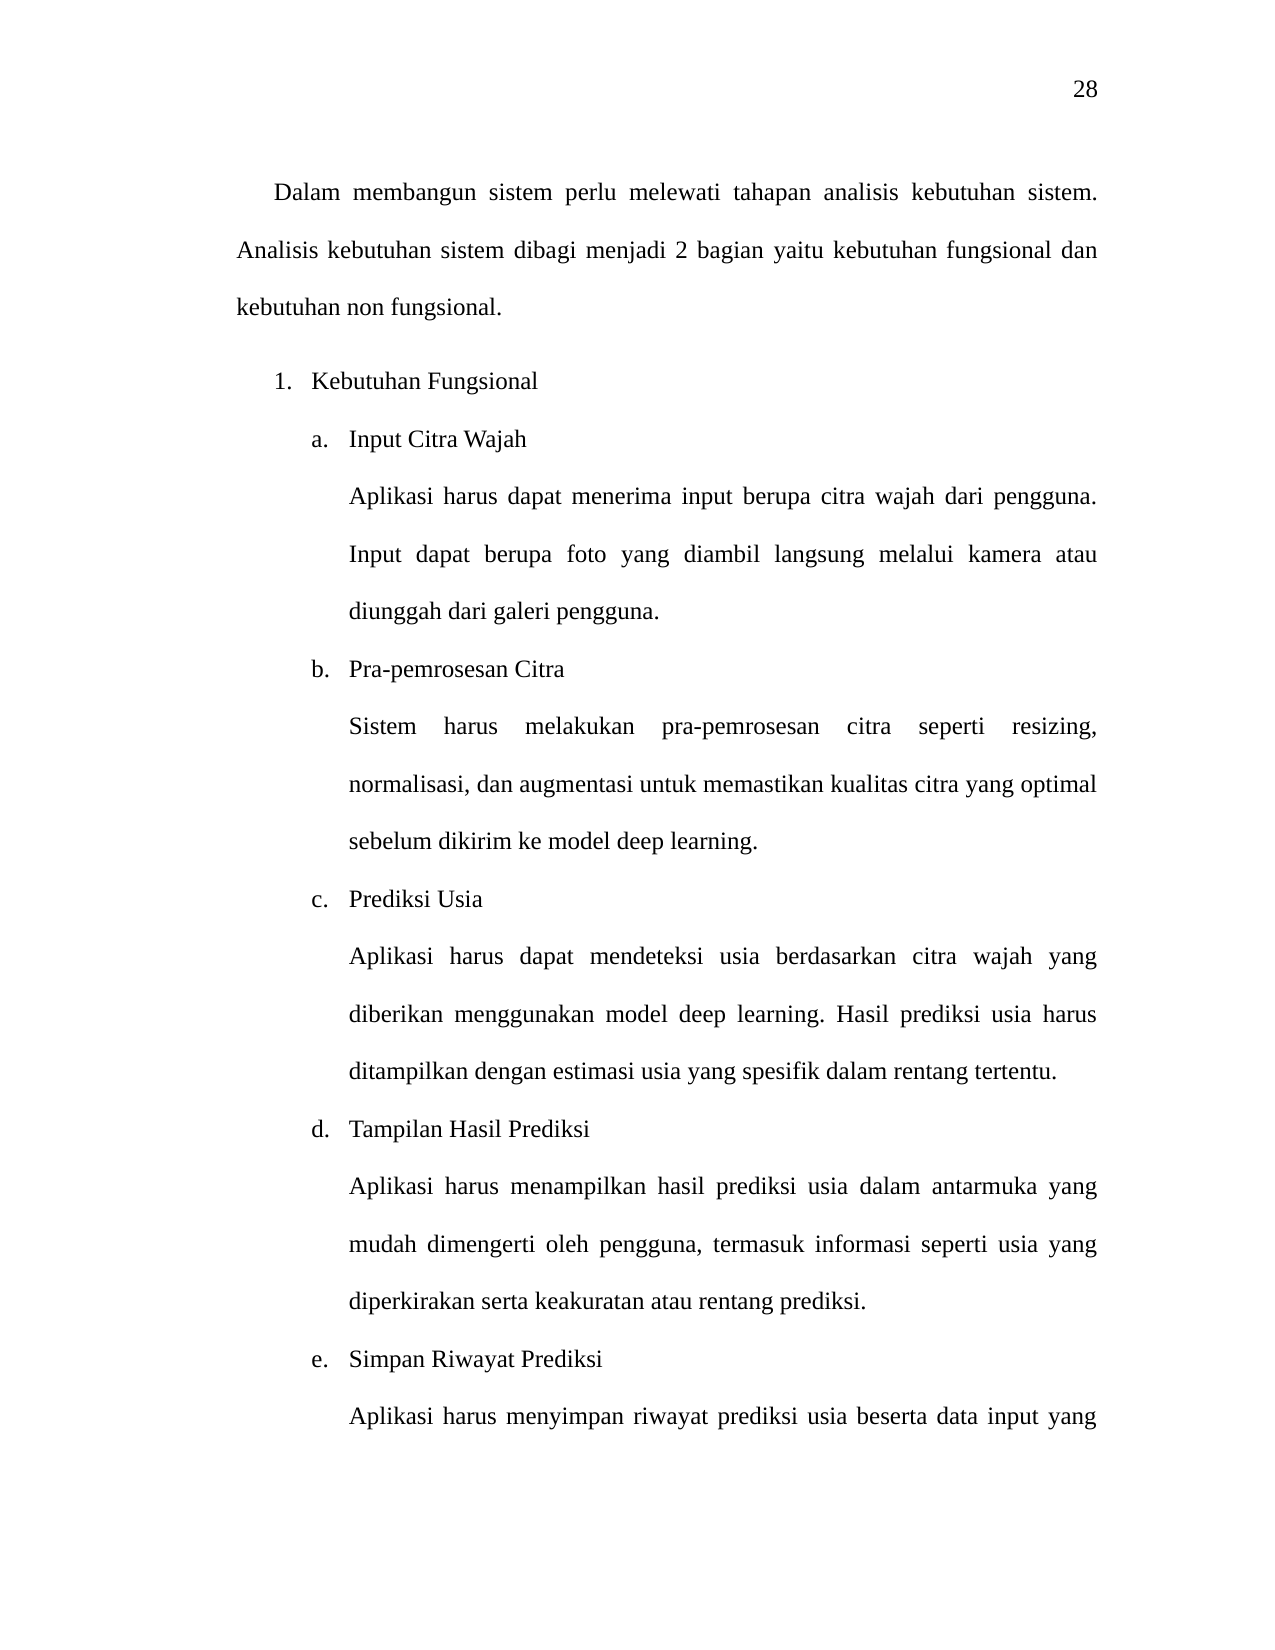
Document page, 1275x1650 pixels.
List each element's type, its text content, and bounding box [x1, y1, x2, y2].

list Pra-pemrosesan Citra [311, 654, 1098, 683]
list Aplikasi harus dapat menerima input berupa citra wajah dari pengguna. Input dapat berupa foto yang diambil langsung melalui kamera atau diunggah dari galeri pengguna. [349, 481, 1098, 625]
list Prediksi Usia [311, 884, 1098, 913]
list Sistem harus melakukan pra-pemrosesan citra seperti resizing, normalisasi, dan augmentasi untuk memastikan kualitas citra yang optimal sebelum dikirim ke model deep learning. [349, 711, 1098, 855]
list Kebutuhan Fungsional [274, 366, 1098, 395]
list Aplikasi harus menyimpan riwayat prediksi usia beserta data input yang terkait, sehingga pengguna dapat melihat riwayat hasil prediksi sebelumnya. [349, 1401, 1098, 1430]
list Aplikasi harus menampilkan hasil prediksi usia dalam antarmuka yang mudah dimengerti oleh pengguna, termasuk informasi seperti usia yang diperkirakan serta keakuratan atau rentang prediksi. [349, 1171, 1098, 1315]
list Input Citra Wajah [311, 424, 1098, 453]
list Tampilan Hasil Prediksi [311, 1114, 1098, 1143]
list Simpan Riwayat Prediksi [311, 1344, 1098, 1373]
list Aplikasi harus dapat mendeteksi usia berdasarkan citra wajah yang diberikan menggunakan model deep learning. Hasil prediksi usia harus ditampilkan dengan estimasi usia yang spesifik dalam rentang tertentu. [349, 941, 1098, 1085]
text Dalam membangun sistem perlu melewati tahapan analisis kebutuhan sistem. Analisis kebutuhan sistem dibagi menjadi 2 bagian yaitu kebutuhan fungsional dan kebutuhan non fungsional. [236, 177, 1098, 321]
